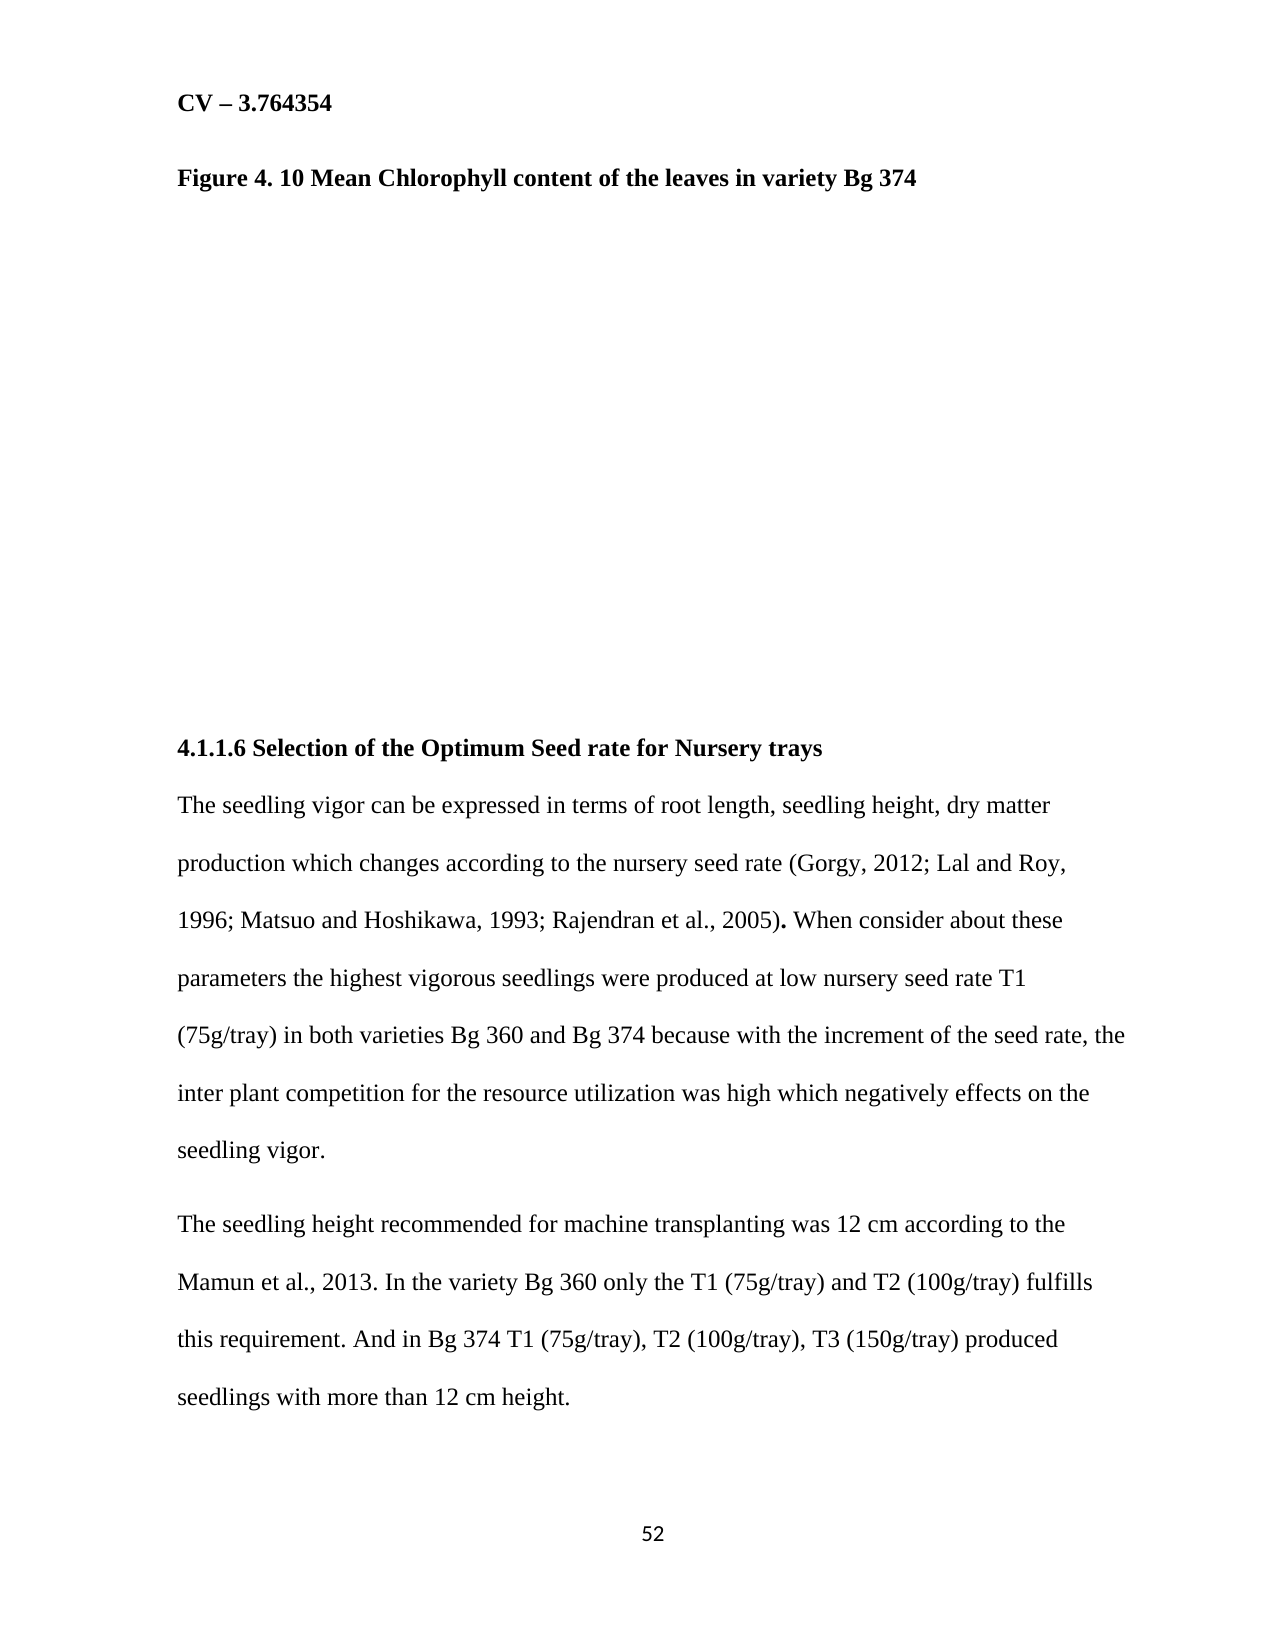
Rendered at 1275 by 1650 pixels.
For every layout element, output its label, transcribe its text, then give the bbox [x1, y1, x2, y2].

text The seedling height recommended for machine transplanting was 12 cm according to the Mamun et al., 2013. In the variety Bg 360 only the T1 (75g/tray) and T2 (100g/tray) fulfills this requirement. And in Bg 374 T1 (75g/tray), T2 (100g/tray), T3 (150g/tray) produced seedlings with more than 12 cm height. [177, 1209, 1128, 1411]
text The seedling vigor can be expressed in terms of root length, seedling height, dry matter production which changes according to the nursery seed rate (Gorgy, 2012; Lal and Roy, 1996; Matsuo and Hoshikawa, 1993; Rajendran et al., 2005). When consider about these parameters the highest vigorous seedlings were produced at low nursery seed rate T1 (75g/tray) in both varieties Bg 360 and Bg 374 because with the increment of the seed rate, the inter plant competition for the resource utilization was high which negatively effects on the seedling vigor. [177, 790, 1128, 1164]
subtitle 4.1.1.6 Selection of the Optimum Seed rate for Nursery trays [177, 733, 1128, 761]
text CV – 3.764354 [177, 88, 1128, 117]
text Figure 4. 10 Mean Chlorophyll content of the leaves in variety Bg 374 [177, 163, 1128, 191]
